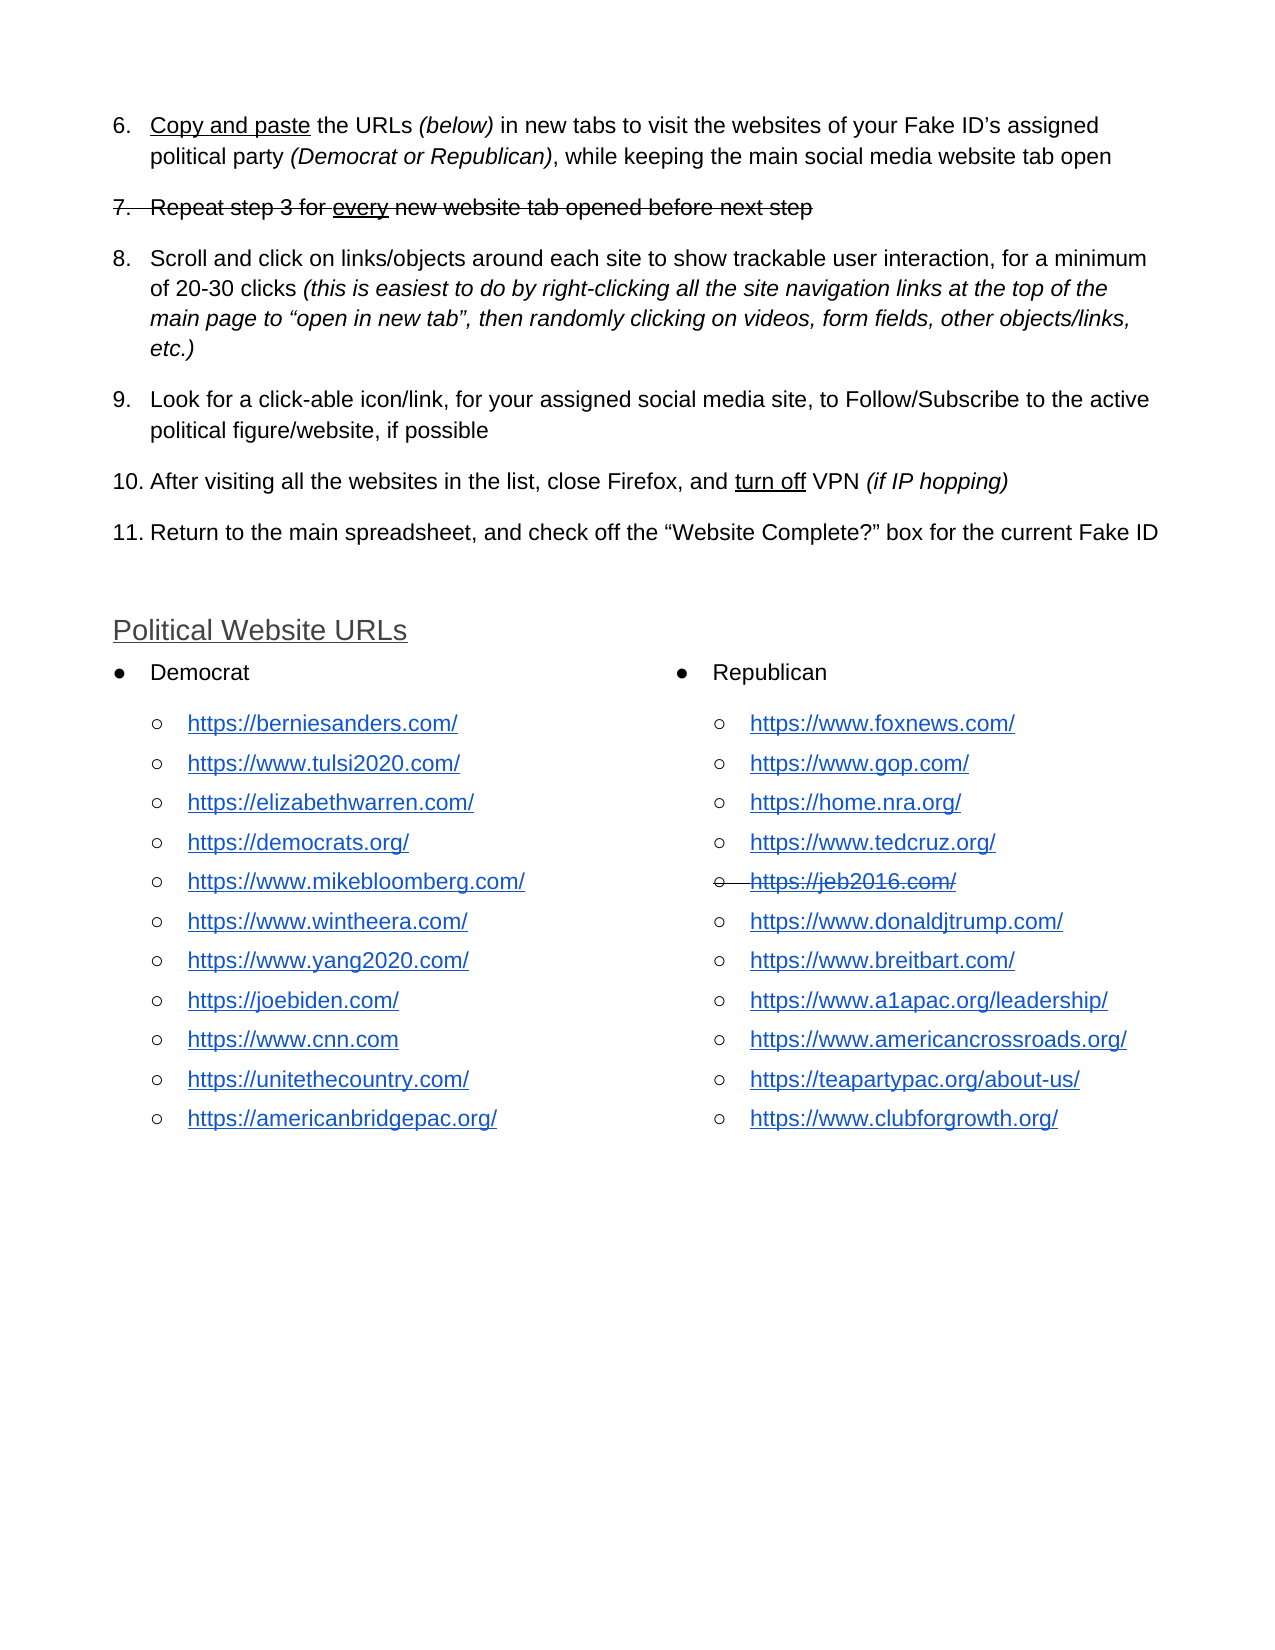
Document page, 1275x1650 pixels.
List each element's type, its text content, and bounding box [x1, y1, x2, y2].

list Return to the main spreadsheet, and check off the “Website Complete?” box for the current Fake ID [112, 519, 1162, 545]
list https://www.breitbart.com/ [712, 947, 1162, 974]
list https://home.nra.org/ [712, 789, 1162, 816]
list https://www.yang2020.com/ [150, 947, 600, 974]
list https://www.mikebloomberg.com/ [150, 868, 600, 895]
list Look for a click-able icon/link, for your assigned social media site, to Follow/Subscribe to the active political figure/website, if possible [112, 386, 1162, 443]
list https://www.a1apac.org/leadership/ [712, 987, 1162, 1013]
list Scroll and click on links/objects around each site to show trackable user interaction, for a minimum of 20-30 clicks (this is easiest to do by right-clicking all the site navigation links at the top of the main page to “open in new tab”, then randomly clicking on videos, form fields, other objects/links, etc.) [112, 245, 1162, 362]
list Copy and paste the URLs (below) in new tabs to visit the websites of your Fake ID’s assigned political party (Democrat or Republican), while keeping the main social media website tab open [112, 112, 1162, 169]
list https://jeb2016.com/ [712, 868, 1162, 895]
list https://democrats.org/ [150, 829, 600, 855]
list https://americanbridgepac.org/ [150, 1105, 600, 1132]
list https://www.cnn.com [150, 1026, 600, 1053]
list Republican [675, 659, 1162, 686]
list https://elizabethwarren.com/ [150, 789, 600, 816]
list https://www.donaldjtrump.com/ [712, 908, 1162, 934]
list https://www.tedcruz.org/ [712, 829, 1162, 855]
list https://unitethecountry.com/ [150, 1066, 600, 1092]
subtitle Political Website URLs [112, 612, 1162, 646]
list Repeat step 3 for every new website tab opened before next step [112, 194, 1162, 220]
list https://www.gop.com/ [712, 750, 1162, 776]
list Democrat [112, 659, 600, 686]
list https://www.clubforgrowth.org/ [712, 1105, 1162, 1132]
list https://www.foxnews.com/ [712, 710, 1162, 737]
list https://www.americancrossroads.org/ [712, 1026, 1162, 1053]
list After visiting all the websites in the list, close Firefox, and turn off VPN (if IP hopping) [112, 468, 1162, 494]
list https://www.wintheera.com/ [150, 908, 600, 934]
list https://teapartypac.org/about-us/ [712, 1066, 1162, 1092]
list https://www.tulsi2020.com/ [150, 750, 600, 776]
list https://berniesanders.com/ [150, 710, 600, 737]
list https://joebiden.com/ [150, 987, 600, 1013]
